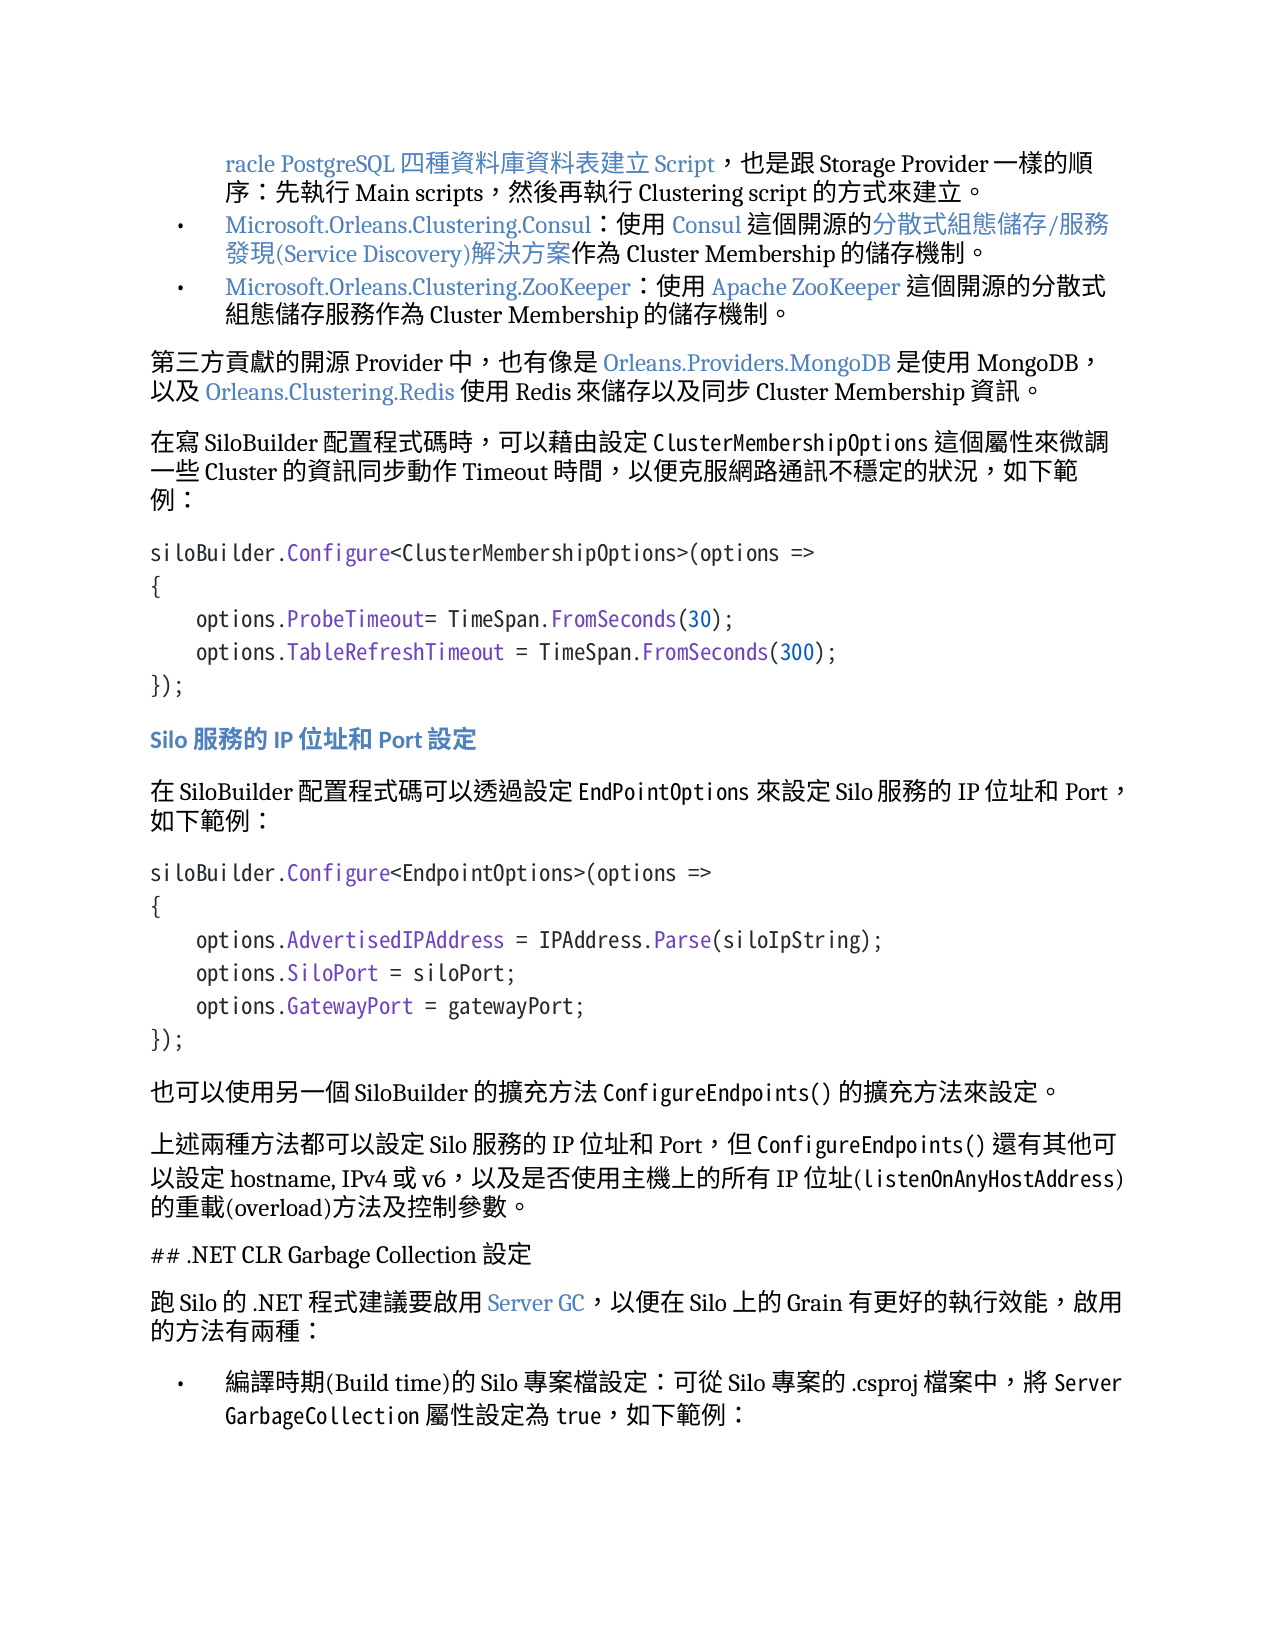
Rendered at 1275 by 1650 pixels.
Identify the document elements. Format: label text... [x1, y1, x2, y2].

list 編譯時期(Build time)的Silo專案檔設定：可從 Silo 專案的 .csproj 檔案中，將 ServerGarbageCollection 屬性設定為 true，如下範例： [175, 1365, 1125, 1431]
text siloBuilder.Configure<ClusterMembershipOptions>(options => { options.ProbeTimeout= TimeSpan.FromSeconds(30); options.TableRefreshTimeout = TimeSpan.FromSeconds(300); }); [150, 534, 1125, 701]
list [175, 150, 1125, 207]
text 跑Silo的 .NET 程式建議要啟用Server GC，以便在Silo上的Grain有更好的執行效能，啟用的方法有兩種： [150, 1289, 1125, 1346]
text 在寫SiloBuilder配置程式碼時，可以藉由設定 ClusterMembershipOptions 這個屬性來微調一些Cluster的資訊同步動作Timeout時間，以便克服網路通訊不穩定的狀況，如下範例： [150, 425, 1125, 516]
list Microsoft.Orleans.Clustering.Consul：使用 Consul 這個開源的分散式組態儲存/服務發現(Service Discovery)解決方案作為Cluster Membership的儲存機制。 [175, 211, 1125, 269]
list Microsoft.Orleans.Clustering.ZooKeeper：使用 Apache ZooKeeper 這個開源的分散式組態儲存服務作為Cluster Membership的儲存機制。 [175, 272, 1125, 330]
text 在SiloBuilder配置程式碼可以透過設定 EndPointOptions 來設定Silo服務的IP位址和Port，如下範例： [150, 774, 1125, 836]
text 也可以使用另一個SiloBuilder的擴充方法 ConfigureEndpoints() 的擴充方法來設定。 [150, 1075, 1125, 1108]
text 上述兩種方法都可以設定Silo服務的IP位址和Port，但 ConfigureEndpoints() 還有其他可以設定hostname, IPv4或v6，以及是否使用主機上的所有IP位址(listenOnAnyHostAddress)的重載(overload)方法及控制參數。 [150, 1127, 1125, 1222]
text ## .NET CLR Garbage Collection 設定 [150, 1241, 1125, 1270]
subtitle Silo 服務的IP位址和Port設定 [150, 721, 1125, 756]
text siloBuilder.Configure<EndpointOptions>(options => { options.AdvertisedIPAddress = IPAddress.Parse(siloIpString); options.SiloPort = siloPort; options.GatewayPort = gatewayPort; }); [150, 855, 1125, 1054]
text 第三方貢獻的開源Provider中，也有像是 Orleans.Providers.MongoDB 是使用MongoDB，以及 Orleans.Clustering.Redis 使用Redis來儲存以及同步Cluster Membership資訊。 [150, 349, 1125, 406]
